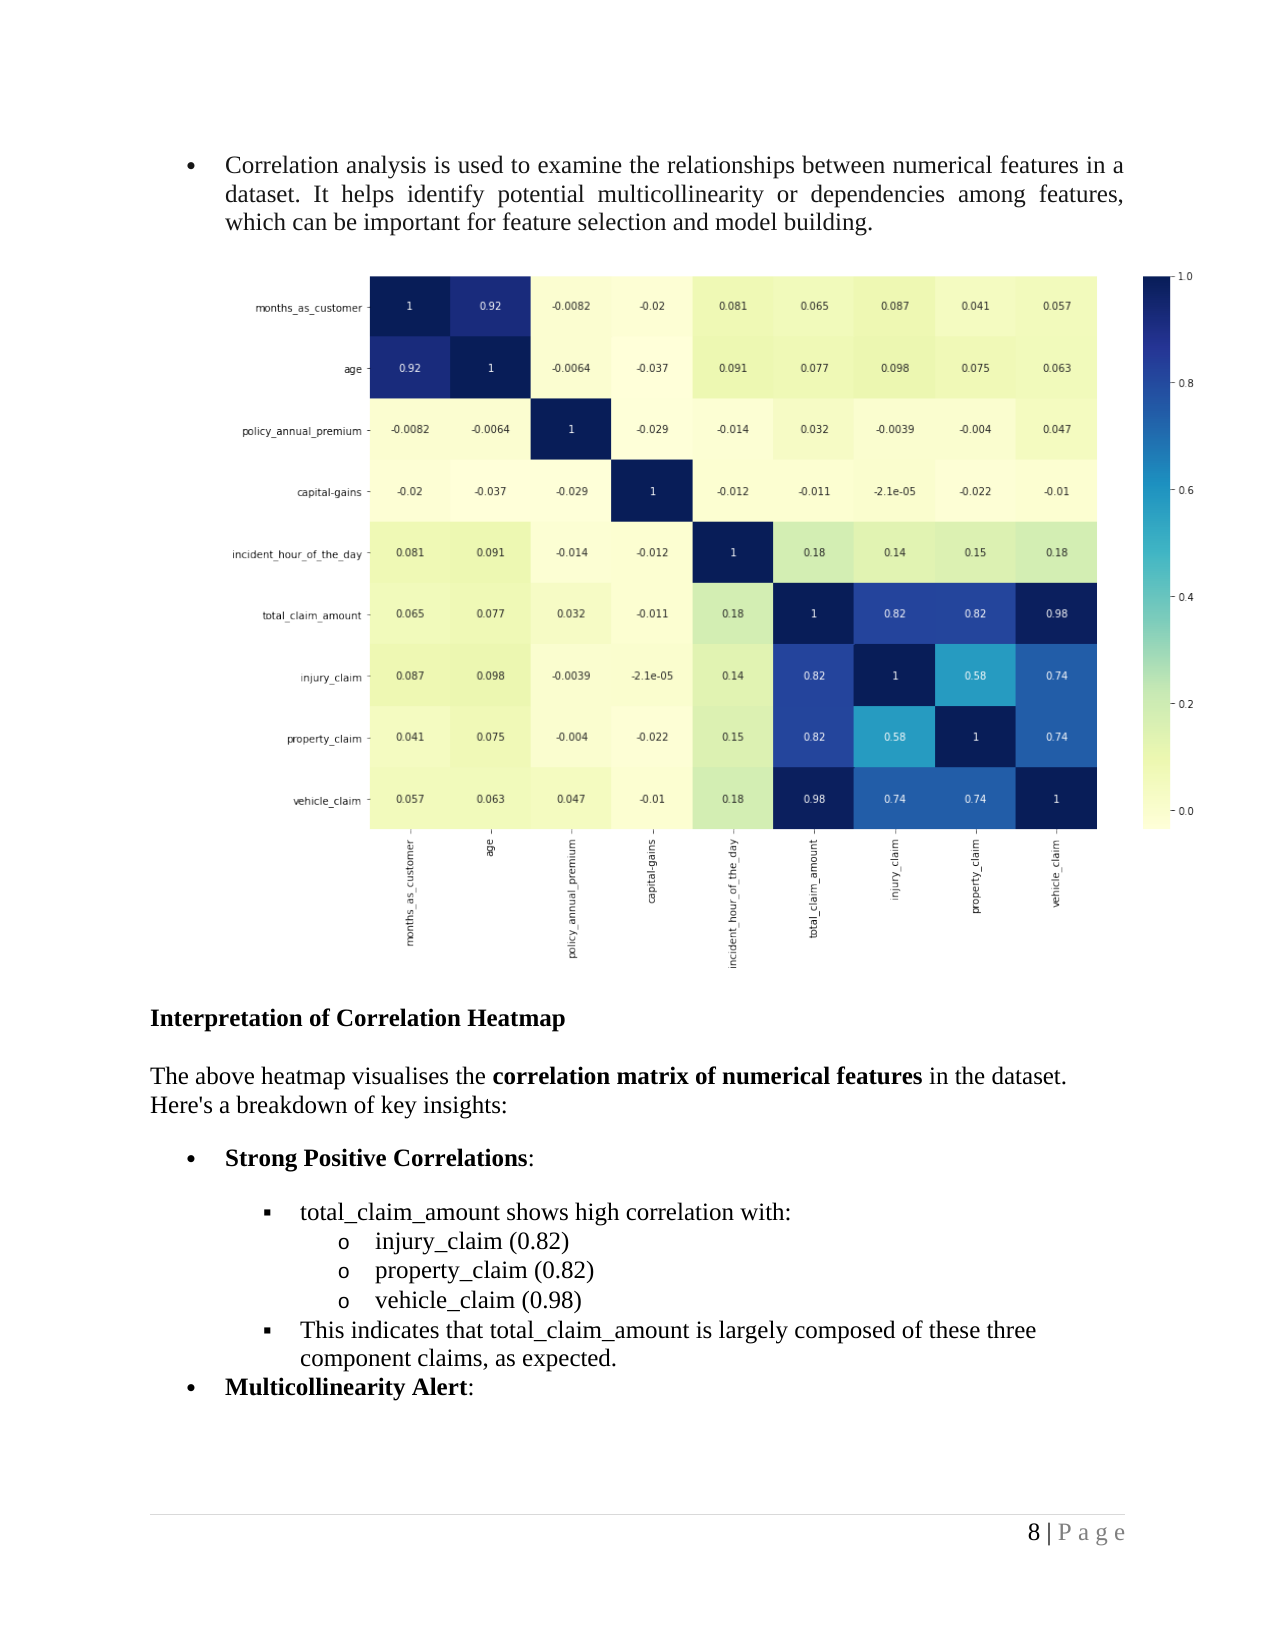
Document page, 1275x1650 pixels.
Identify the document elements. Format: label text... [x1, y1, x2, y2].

list Multicollinearity Alert: [187, 1372, 1125, 1401]
list vehicle_claim (0.98) [337, 1285, 1125, 1315]
list Correlation analysis is used to examine the relationships between numerical features in a dataset. It helps identify potential multicollinearity or dependencies among features, which can be important for feature selection and model building. [187, 150, 1125, 236]
list Strong Positive Correlations: [187, 1143, 1125, 1172]
list property_claim (0.82) [337, 1256, 1125, 1285]
list total_claim_amount shows high correlation with: [262, 1197, 1125, 1226]
picture [225, 265, 1200, 974]
text Interpretation of Correlation Heatmap [150, 1003, 1125, 1032]
text The above heatmap visualises the correlation matrix of numerical features in the dataset. Here's a breakdown of key insights: [150, 1061, 1125, 1118]
list This indicates that total_claim_amount is largely composed of these three component claims, as expected. [262, 1315, 1125, 1372]
list injury_claim (0.82) [337, 1226, 1125, 1256]
